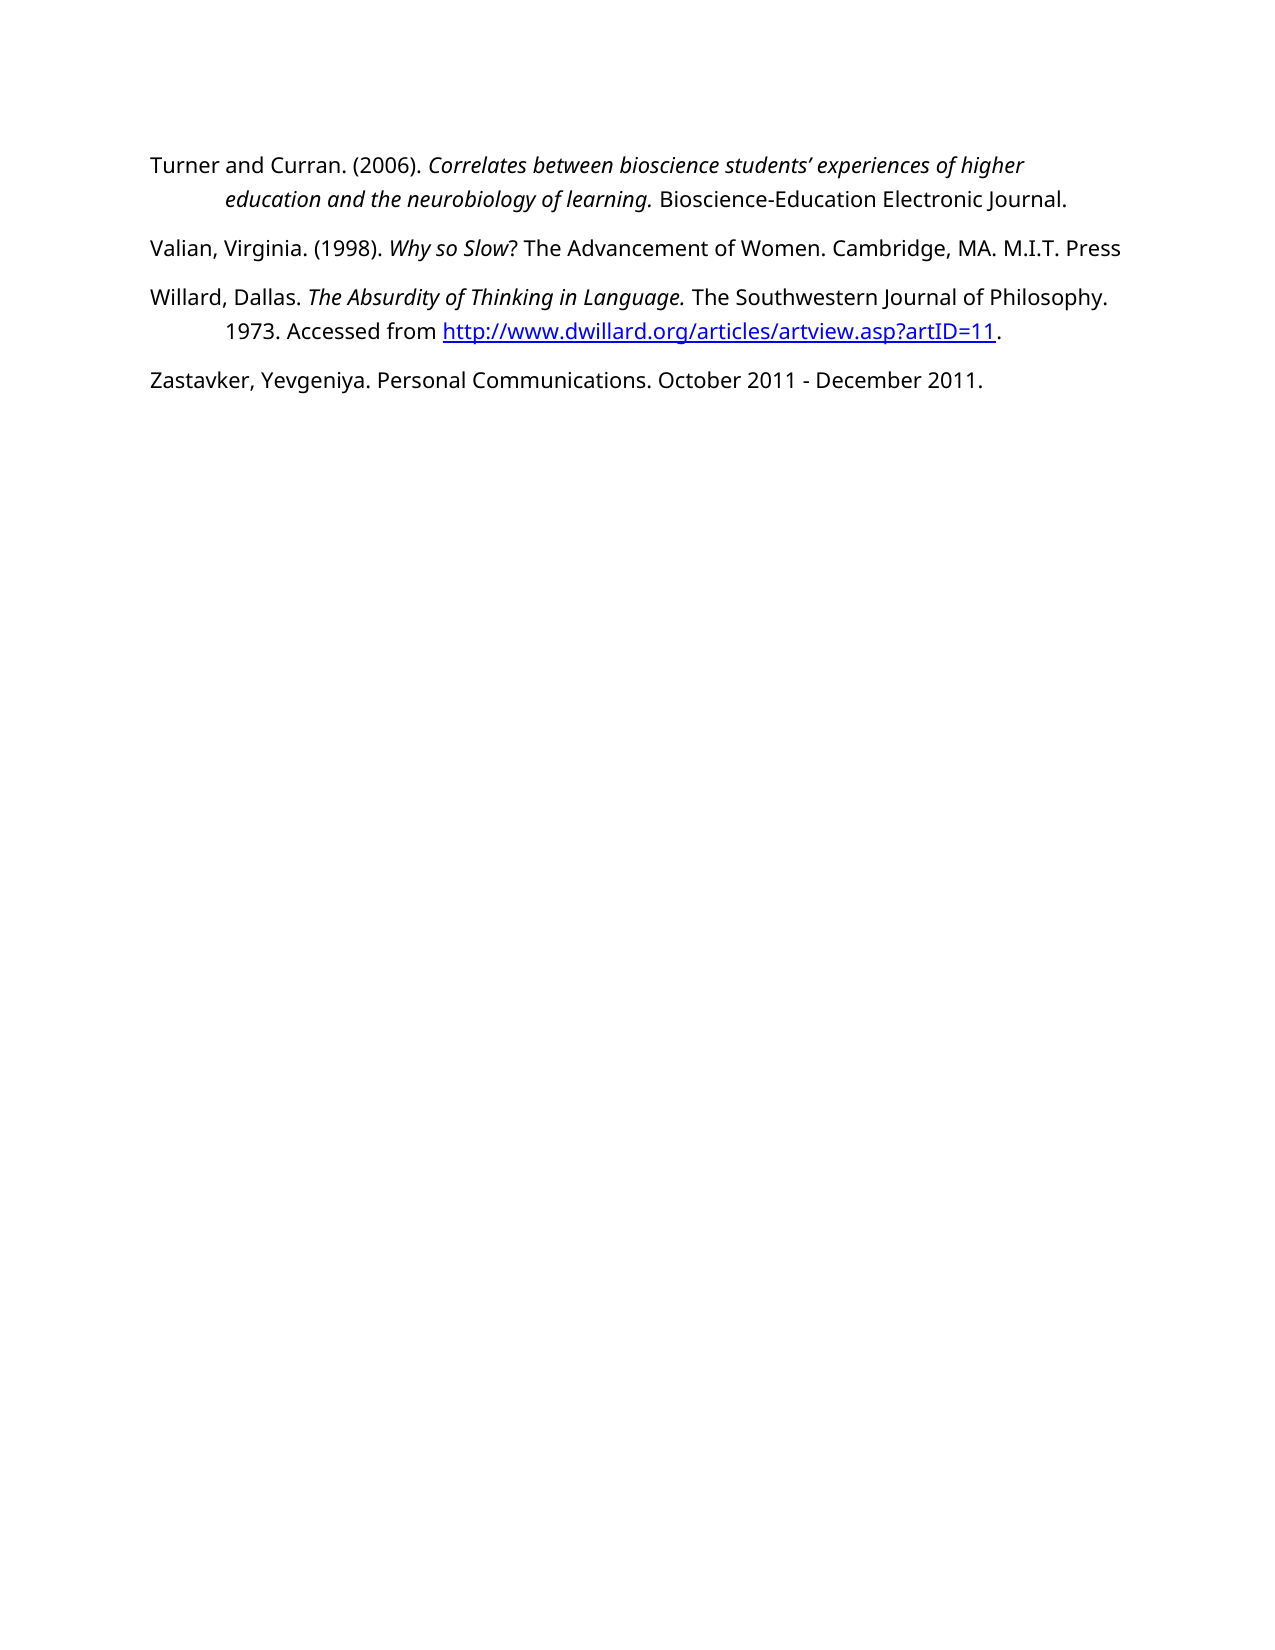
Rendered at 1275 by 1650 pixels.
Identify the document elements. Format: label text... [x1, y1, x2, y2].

text Zastavker, Yevgeniya. Personal Communications. October 2011 - December 2011. [150, 364, 1125, 394]
text Turner and Curran. (2006). Correlates between bioscience students’ experiences of higher education and the neurobiology of learning. Bioscience-Education Electronic Journal. [150, 150, 1125, 214]
text Valian, Virginia. (1998). Why so Slow? The Advancement of Women. Cambridge, MA. M.I.T. Press [150, 233, 1125, 263]
text Willard, Dallas. The Absurdity of Thinking in Language. The Southwestern Journal of Philosophy. 1973. Accessed from http://www.dwillard.org/articles/artview.asp?artID=11. [150, 282, 1125, 346]
